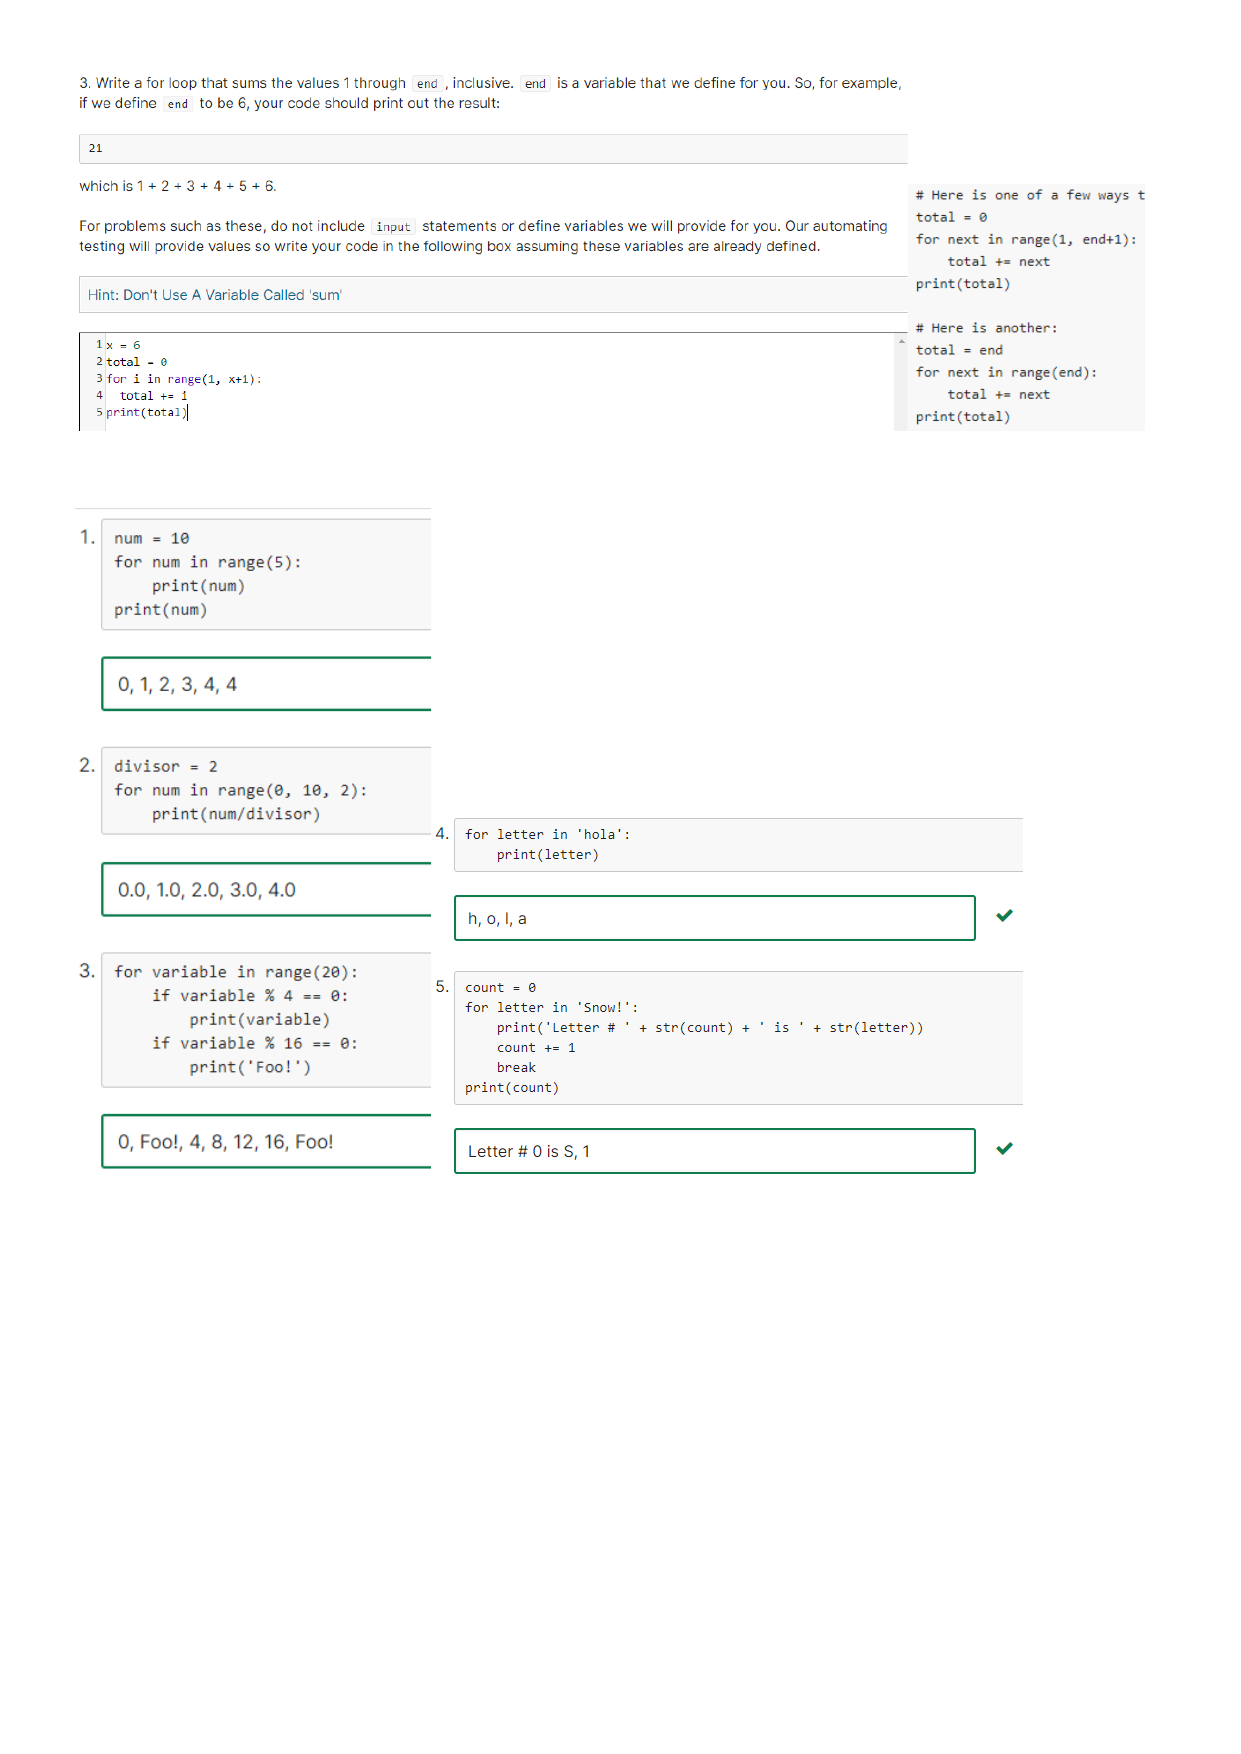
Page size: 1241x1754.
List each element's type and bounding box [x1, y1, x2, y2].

picture [75, 508, 1023, 1177]
picture [75, 75, 1145, 431]
